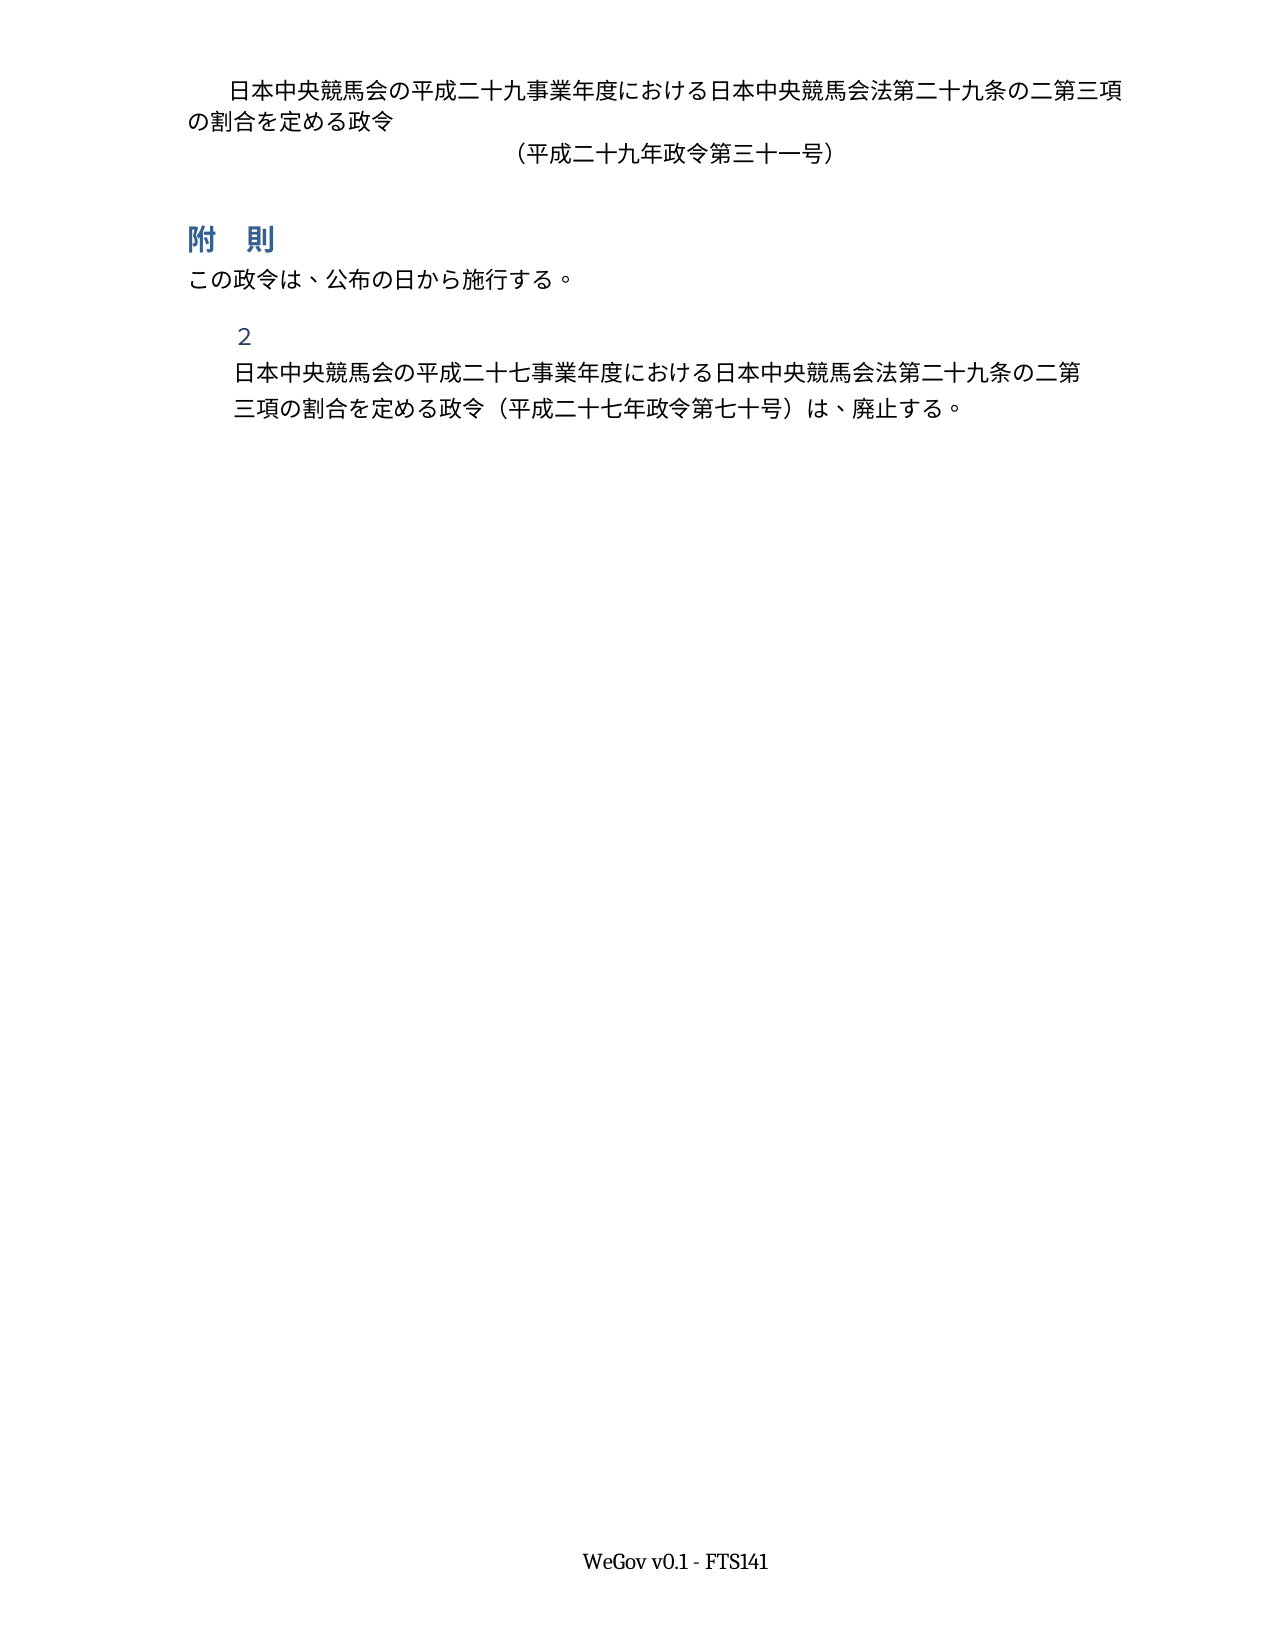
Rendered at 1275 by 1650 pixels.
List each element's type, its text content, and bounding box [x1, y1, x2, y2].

subtitle 附 則 [187, 219, 1087, 258]
text この政令は、公布の日から施行する。 [187, 264, 1087, 296]
subtitle ２ [233, 321, 1087, 352]
text 日本中央競馬会の平成二十七事業年度における日本中央競馬会法第二十九条の二第三項の割合を定める政令（平成二十七年政令第七十号）は、廃止する。 [233, 357, 1087, 424]
